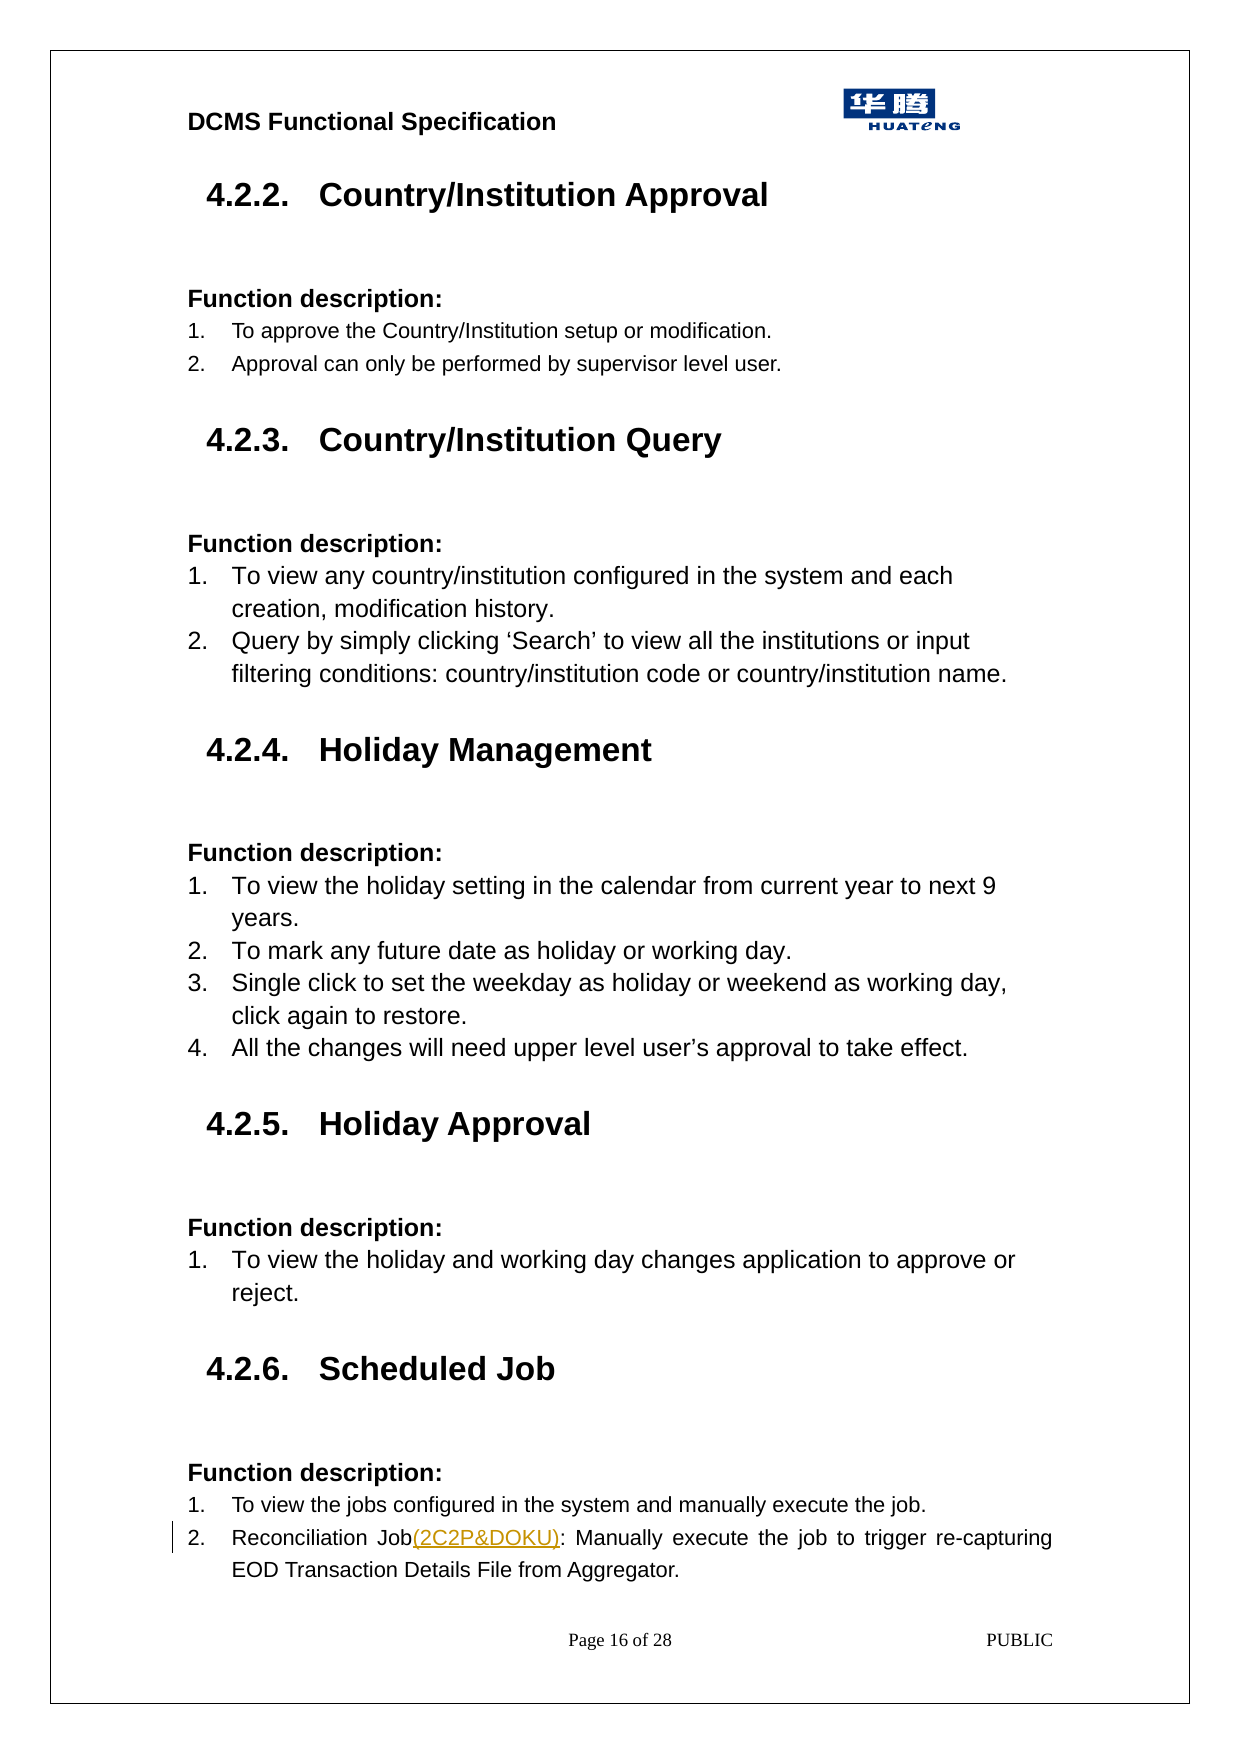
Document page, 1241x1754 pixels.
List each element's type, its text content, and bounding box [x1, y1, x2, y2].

list Query by simply clicking ‘Search’ to view all the institutions or input filtering conditions: country/institution code or country/institution name. [187, 624, 1053, 689]
list To mark any future date as holiday or working day. [187, 934, 1053, 966]
list To view the holiday and working day changes application to approve or reject. [187, 1244, 1053, 1309]
list Single click to set the weekday as holiday or weekend as working day, click again to restore. [187, 966, 1053, 1031]
subtitle Holiday Approval [206, 1091, 1053, 1156]
list Approval can only be performed by supervisor level user. [187, 347, 1053, 379]
list Reconciliation Job: Manually execute the job to trigger re-capturing EOD Transaction Details File from Aggregator. [187, 1521, 1053, 1586]
subtitle Scheduled Job [206, 1336, 1053, 1401]
subtitle Country/Institution Approval [206, 162, 1053, 227]
list All the changes will need upper level user’s approval to take effect. [187, 1031, 1053, 1064]
list To view the holiday setting in the calendar from current year to next 9 years. [187, 869, 1053, 934]
subtitle Holiday Management [206, 716, 1053, 781]
text Function description: [187, 282, 1053, 314]
list To approve the Country/Institution setup or modification. [187, 314, 1053, 347]
text Function description: [187, 836, 1053, 869]
subtitle Country/Institution Query [206, 407, 1053, 472]
list To view the jobs configured in the system and manually execute the job. [187, 1488, 1053, 1521]
text Function description: [187, 1211, 1053, 1244]
text Function description: [187, 1456, 1053, 1488]
text Function description: [187, 527, 1053, 559]
list To view any country/institution configured in the system and each creation, modification history. [187, 559, 1053, 624]
